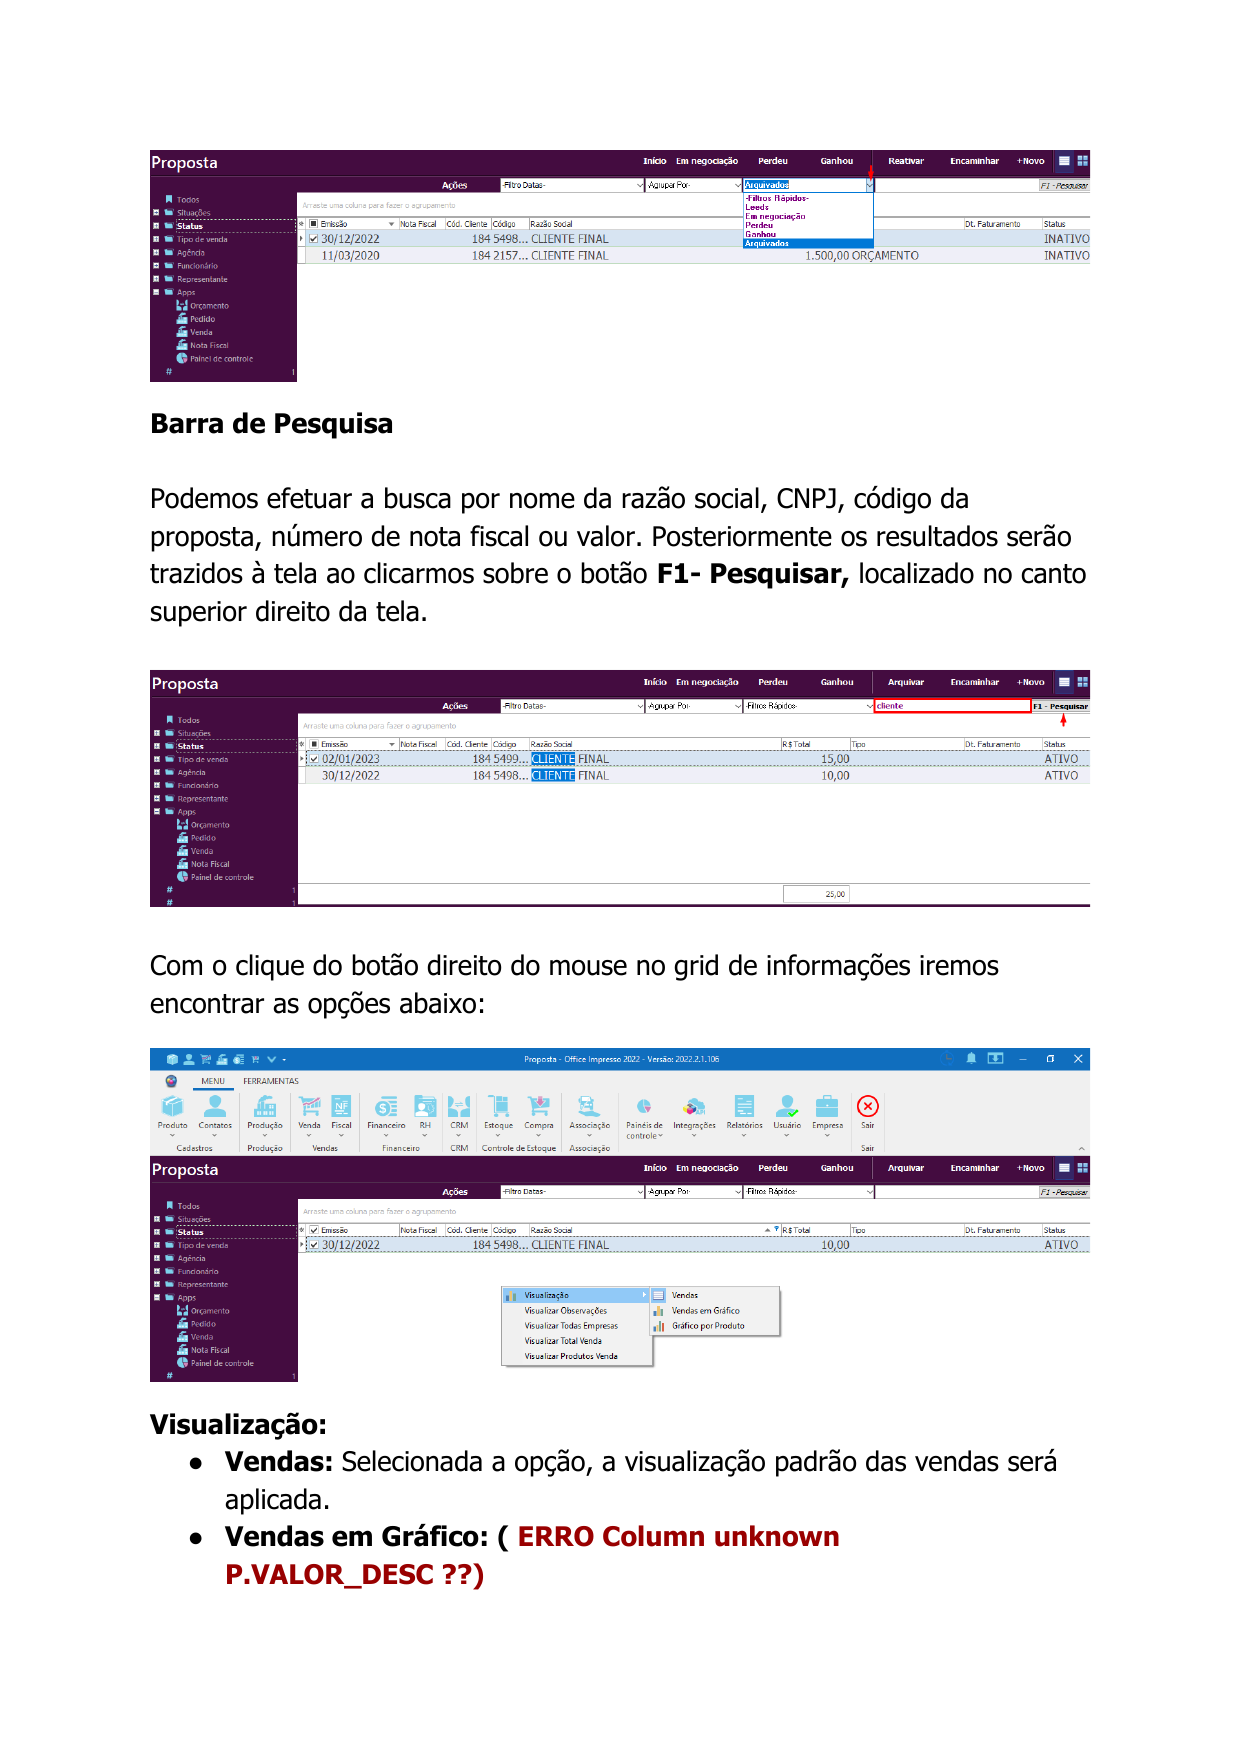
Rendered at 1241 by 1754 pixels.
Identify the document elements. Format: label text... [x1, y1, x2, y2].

text Podemos efetuar a busca por nome da razão social, CNPJ, código da proposta, número de nota fiscal ou valor. Posteriormente os resultados serão trazidos à tela ao clicarmos sobre o botão F1- Pesquisar, localizado no canto superior direito da tela. [150, 481, 1090, 627]
picture [150, 150, 1091, 382]
text Barra de Pesquisa [150, 406, 1090, 439]
list Vendas: Selecionada a opção, a visualização padrão das vendas será aplicada. [187, 1444, 1090, 1515]
text Com o clique do botão direito do mouse no grid de informações iremos encontrar as opções abaixo: [150, 948, 1090, 1019]
list Vendas em Gráfico: ( ERRO Column unknown P.VALOR_DESC ??) [187, 1520, 1090, 1590]
picture [150, 1048, 1091, 1382]
text Visualização: [150, 1407, 1090, 1440]
picture [150, 669, 1091, 907]
